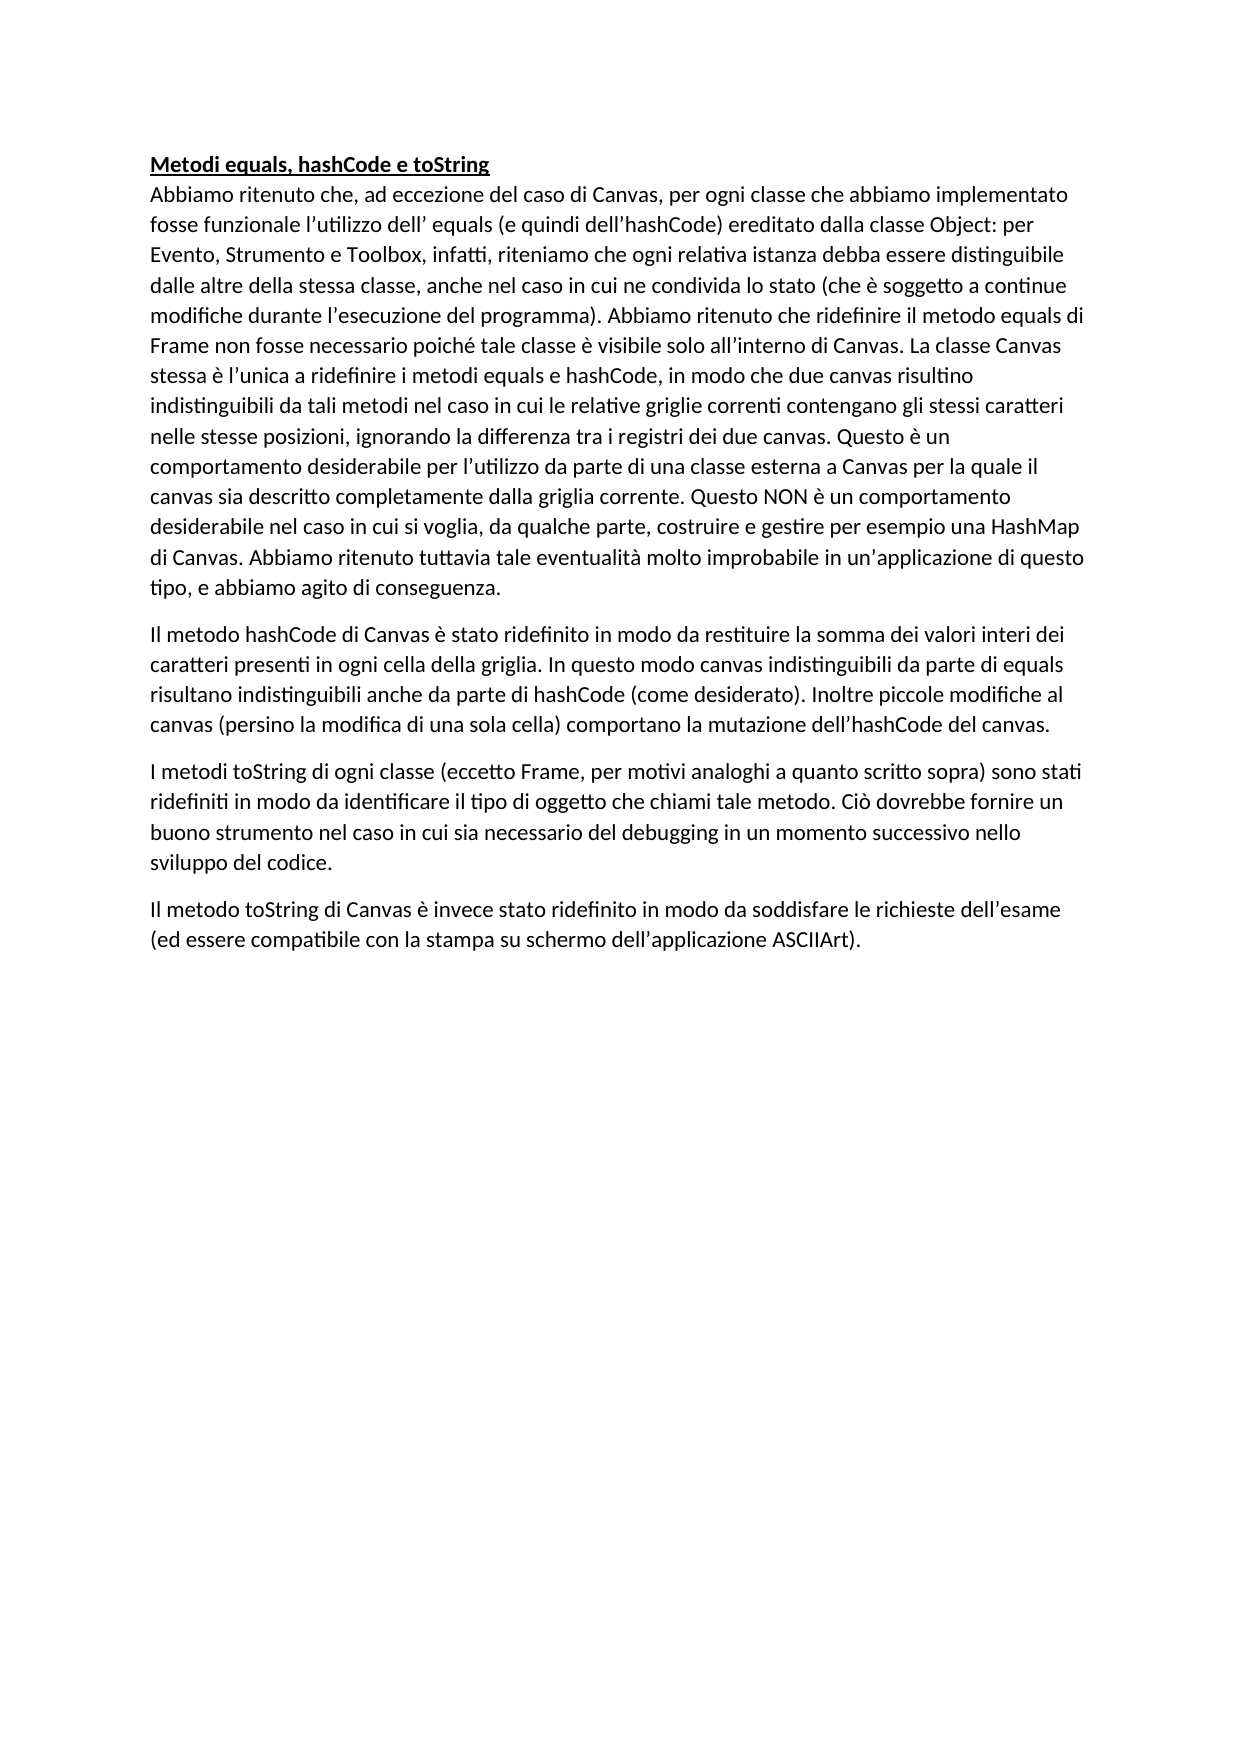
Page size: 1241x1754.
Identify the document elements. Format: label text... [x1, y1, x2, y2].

text Metodi equals, hashCode e toString Abbiamo ritenuto che, ad eccezione del caso di Canvas, per ogni classe che abbiamo implementato fosse funzionale l’utilizzo dell’ equals (e quindi dell’hashCode) ereditato dalla classe Object: per Evento, Strumento e Toolbox, infatti, riteniamo che ogni relativa istanza debba essere distinguibile dalle altre della stessa classe, anche nel caso in cui ne condivida lo stato (che è soggetto a continue modifiche durante l’esecuzione del programma). Abbiamo ritenuto che ridefinire il metodo equals di Frame non fosse necessario poiché tale classe è visibile solo all’interno di Canvas. La classe Canvas stessa è l’unica a ridefinire i metodi equals e hashCode, in modo che due canvas risultino indistinguibili da tali metodi nel caso in cui le relative griglie correnti contengano gli stessi caratteri nelle stesse posizioni, ignorando la differenza tra i registri dei due canvas. Questo è un comportamento desiderabile per l’utilizzo da parte di una classe esterna a Canvas per la quale il canvas sia descritto completamente dalla griglia corrente. Questo NON è un comportamento desiderabile nel caso in cui si voglia, da qualche parte, costruire e gestire per esempio una HashMap di Canvas. Abbiamo ritenuto tuttavia tale eventualità molto improbabile in un’applicazione di questo tipo, e abbiamo agito di conseguenza. [150, 150, 1090, 601]
text Il metodo hashCode di Canvas è stato ridefinito in modo da restituire la somma dei valori interi dei caratteri presenti in ogni cella della griglia. In questo modo canvas indistinguibili da parte di equals risultano indistinguibili anche da parte di hashCode (come desiderato). Inoltre piccole modifiche al canvas (persino la modifica di una sola cella) comportano la mutazione dell’hashCode del canvas. [150, 620, 1090, 738]
text Il metodo toString di Canvas è invece stato ridefinito in modo da soddisfare le richieste dell’esame (ed essere compatibile con la stampa su schermo dell’applicazione ASCIIArt). [150, 895, 1090, 953]
text I metodi toString di ogni classe (eccetto Frame, per motivi analoghi a quanto scritto sopra) sono stati ridefiniti in modo da identificare il tipo di oggetto che chiami tale metodo. Ciò dovrebbe fornire un buono strumento nel caso in cui sia necessario del debugging in un momento successivo nello sviluppo del codice. [150, 757, 1090, 876]
